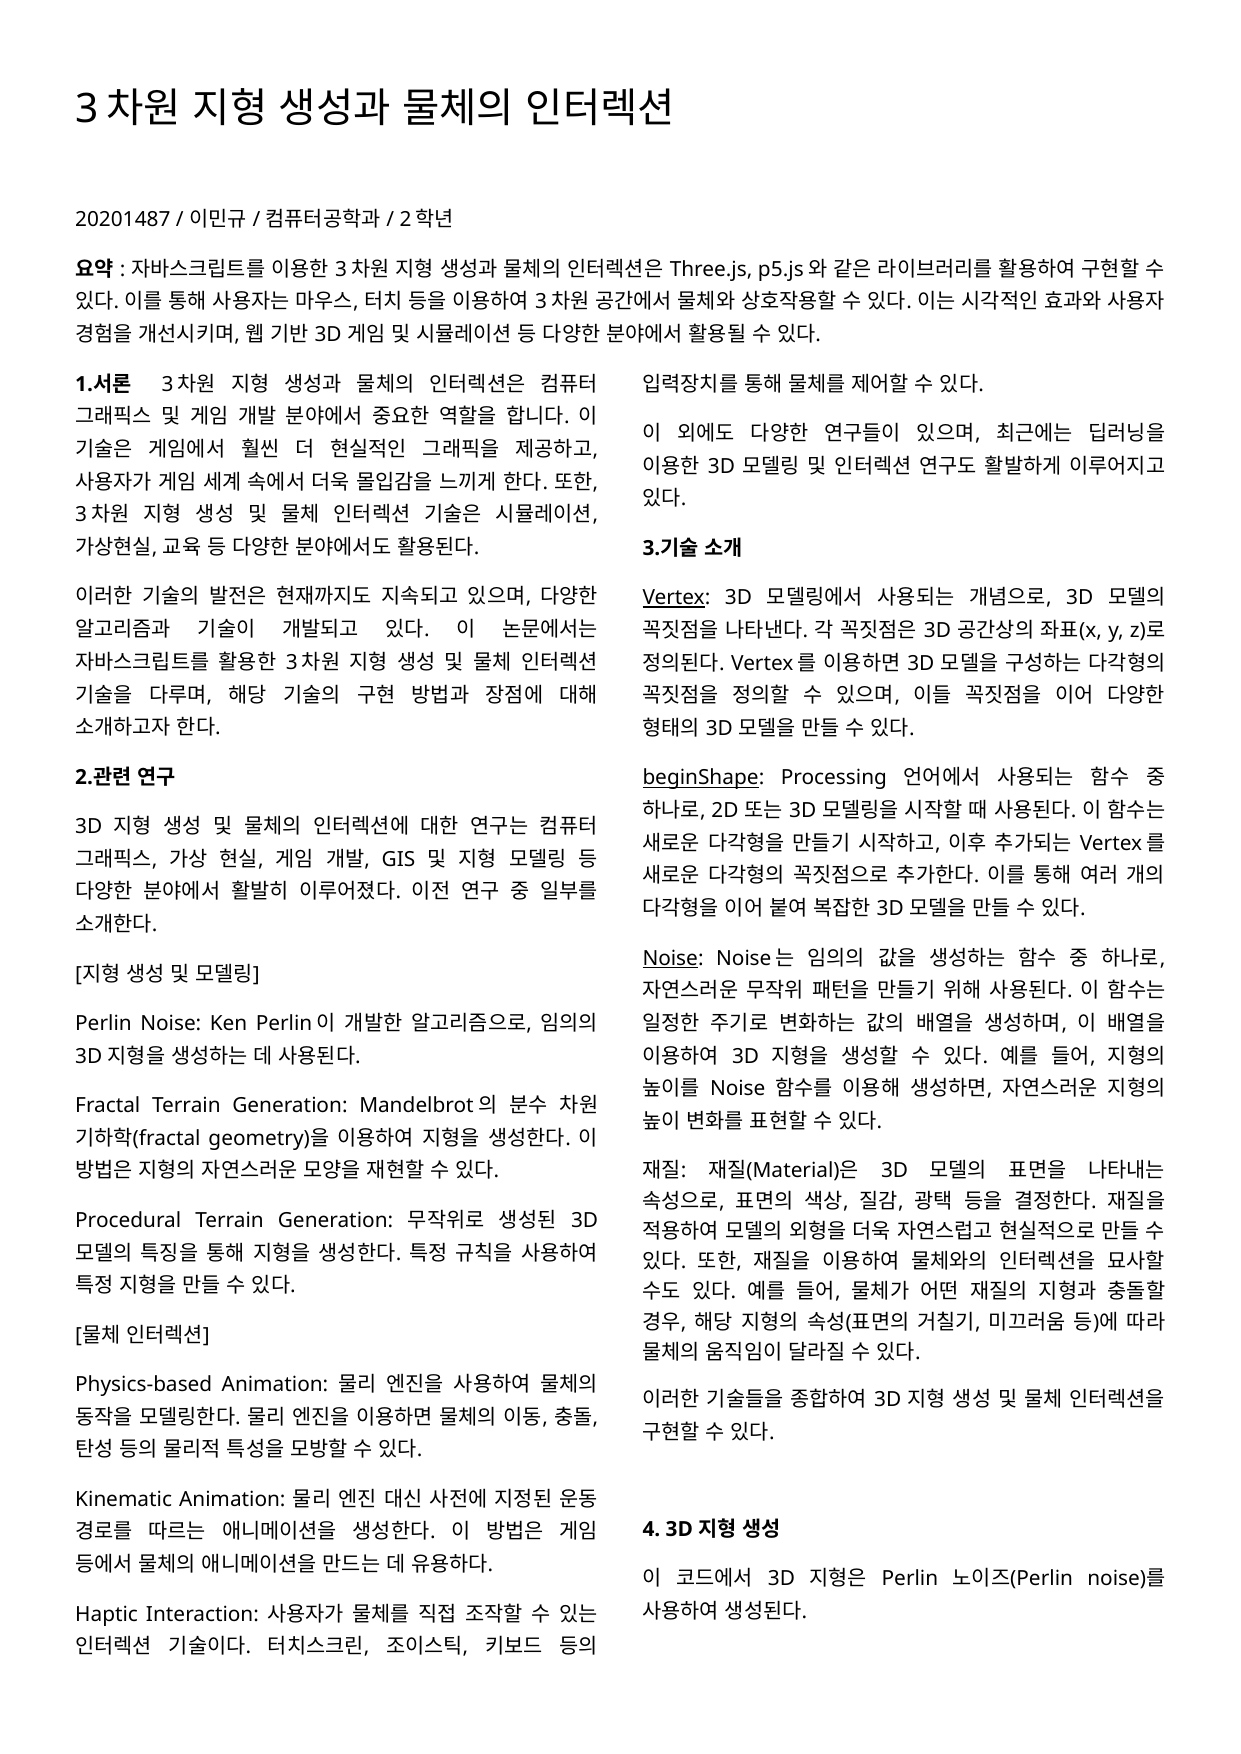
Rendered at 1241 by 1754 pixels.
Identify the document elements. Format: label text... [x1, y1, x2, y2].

text 4. 3D 지형 생성 [642, 1512, 1165, 1542]
text Vertex: 3D 모델링에서 사용되는 개념으로, 3D 모델의 꼭짓점을 나타낸다. 각 꼭짓점은 3D 공간상의 좌표(x, y, z)로 정의된다. Vertex를 이용하면 3D 모델을 구성하는 다각형의 꼭짓점을 정의할 수 있으며, 이들 꼭짓점을 이어 다양한 형태의 3D 모델을 만들 수 있다. [642, 580, 1165, 741]
text Haptic Interaction: 사용자가 물체를 직접 조작할 수 있는 인터렉션 기술이다. 터치스크린, 조이스틱, 키보드 등의 입력장치를 통해 물체를 제어할 수 있다. [75, 1597, 598, 1660]
text 재질: 재질(Material)은 3D 모델의 표면을 나타내는 속성으로, 표면의 색상, 질감, 광택 등을 결정한다. 재질을 적용하여 모델의 외형을 더욱 자연스럽고 현실적으로 만들 수 있다. 또한, 재질을 이용하여 물체와의 인터렉션을 묘사할 수도 있다. 예를 들어, 물체가 어떤 재질의 지형과 충돌할 경우, 해당 지형의 속성(표면의 거칠기, 미끄러움 등)에 따라 물체의 움직임이 달라질 수 있다. [642, 1154, 1165, 1366]
text 요약 : 자바스크립트를 이용한 3차원 지형 생성과 물체의 인터렉션은 Three.js, p5.js와 같은 라이브러리를 활용하여 구현할 수 있다. 이를 통해 사용자는 마우스, 터치 등을 이용하여 3차원 공간에서 물체와 상호작용할 수 있다. 이는 시각적인 효과와 사용자 경험을 개선시키며, 웹 기반 3D 게임 및 시뮬레이션 등 다양한 분야에서 활용될 수 있다. [75, 252, 1165, 348]
text 이 외에도 다양한 연구들이 있으며, 최근에는 딥러닝을 이용한 3D 모델링 및 인터렉션 연구도 활발하게 이루어지고 있다. [642, 416, 1165, 512]
text 이 코드에서 3D 지형은 Perlin 노이즈(Perlin noise)를 사용하여 생성된다. [642, 1561, 1165, 1624]
text 2.관련 연구 [75, 760, 598, 790]
text [물체 인터렉션] [75, 1318, 598, 1348]
text Physics-based Animation: 물리 엔진을 사용하여 물체의 동작을 모델링한다. 물리 엔진을 이용하면 물체의 이동, 충돌, 탄성 등의 물리적 특성을 모방할 수 있다. [75, 1367, 598, 1463]
text [지형 생성 및 모델링] [75, 957, 598, 987]
text Noise: Noise는 임의의 값을 생성하는 함수 중 하나로, 자연스러운 무작위 패턴을 만들기 위해 사용된다. 이 함수는 일정한 주기로 변화하는 값의 배열을 생성하며, 이 배열을 이용하여 3D 지형을 생성할 수 있다. 예를 들어, 지형의 높이를 Noise 함수를 이용해 생성하면, 자연스러운 지형의 높이 변화를 표현할 수 있다. [642, 941, 1165, 1134]
text Fractal Terrain Generation: Mandelbrot의 분수 차원 기하학(fractal geometry)을 이용하여 지형을 생성한다. 이 방법은 지형의 자연스러운 모양을 재현할 수 있다. [75, 1088, 598, 1184]
text 1.서론 3차원 지형 생성과 물체의 인터렉션은 컴퓨터 그래픽스 및 게임 개발 분야에서 중요한 역할을 합니다. 이 기술은 게임에서 훨씬 더 현실적인 그래픽을 제공하고, 사용자가 게임 세계 속에서 더욱 몰입감을 느끼게 한다. 또한, 3차원 지형 생성 및 물체 인터렉션 기술은 시뮬레이션, 가상현실, 교육 등 다양한 분야에서도 활용된다. [75, 367, 598, 561]
text beginShape: Processing 언어에서 사용되는 함수 중 하나로, 2D 또는 3D 모델링을 시작할 때 사용된다. 이 함수는 새로운 다각형을 만들기 시작하고, 이후 추가되는 Vertex를 새로운 다각형의 꼭짓점으로 추가한다. 이를 통해 여러 개의 다각형을 이어 붙여 복잡한 3D 모델을 만들 수 있다. [642, 761, 1165, 922]
text 이러한 기술의 발전은 현재까지도 지속되고 있으며, 다양한 알고리즘과 기술이 개발되고 있다. 이 논문에서는 자바스크립트를 활용한 3차원 지형 생성 및 물체 인터렉션 기술을 다루며, 해당 기술의 구현 방법과 장점에 대해 소개하고자 한다. [75, 580, 598, 741]
text 3.기술 소개 [642, 531, 1165, 561]
text Perlin Noise: Ken Perlin이 개발한 알고리즘으로, 임의의 3D 지형을 생성하는 데 사용된다. [75, 1006, 598, 1069]
text 이러한 기술들을 종합하여 3D 지형 생성 및 물체 인터렉션을 구현할 수 있다. [642, 1382, 1165, 1445]
text 20201487 / 이민규 / 컴퓨터공학과 / 2학년 [75, 203, 1165, 233]
text Procedural Terrain Generation: 무작위로 생성된 3D 모델의 특징을 통해 지형을 생성한다. 특정 규칙을 사용하여 특정 지형을 만들 수 있다. [75, 1203, 598, 1299]
text 3D 지형 생성 및 물체의 인터렉션에 대한 연구는 컴퓨터 그래픽스, 가상 현실, 게임 개발, GIS 및 지형 모델링 등 다양한 분야에서 활발히 이루어졌다. 이전 연구 중 일부를 소개한다. [75, 809, 598, 938]
text 3차원 지형 생성과 물체의 인터렉션 [75, 75, 1165, 134]
text Kinematic Animation: 물리 엔진 대신 사전에 지정된 운동 경로를 따르는 애니메이션을 생성한다. 이 방법은 게임 등에서 물체의 애니메이션을 만드는 데 유용하다. [75, 1482, 598, 1578]
text Haptic Interaction: 사용자가 물체를 직접 조작할 수 있는 인터렉션 기술이다. 터치스크린, 조이스틱, 키보드 등의 입력장치를 통해 물체를 제어할 수 있다. [642, 367, 1165, 397]
